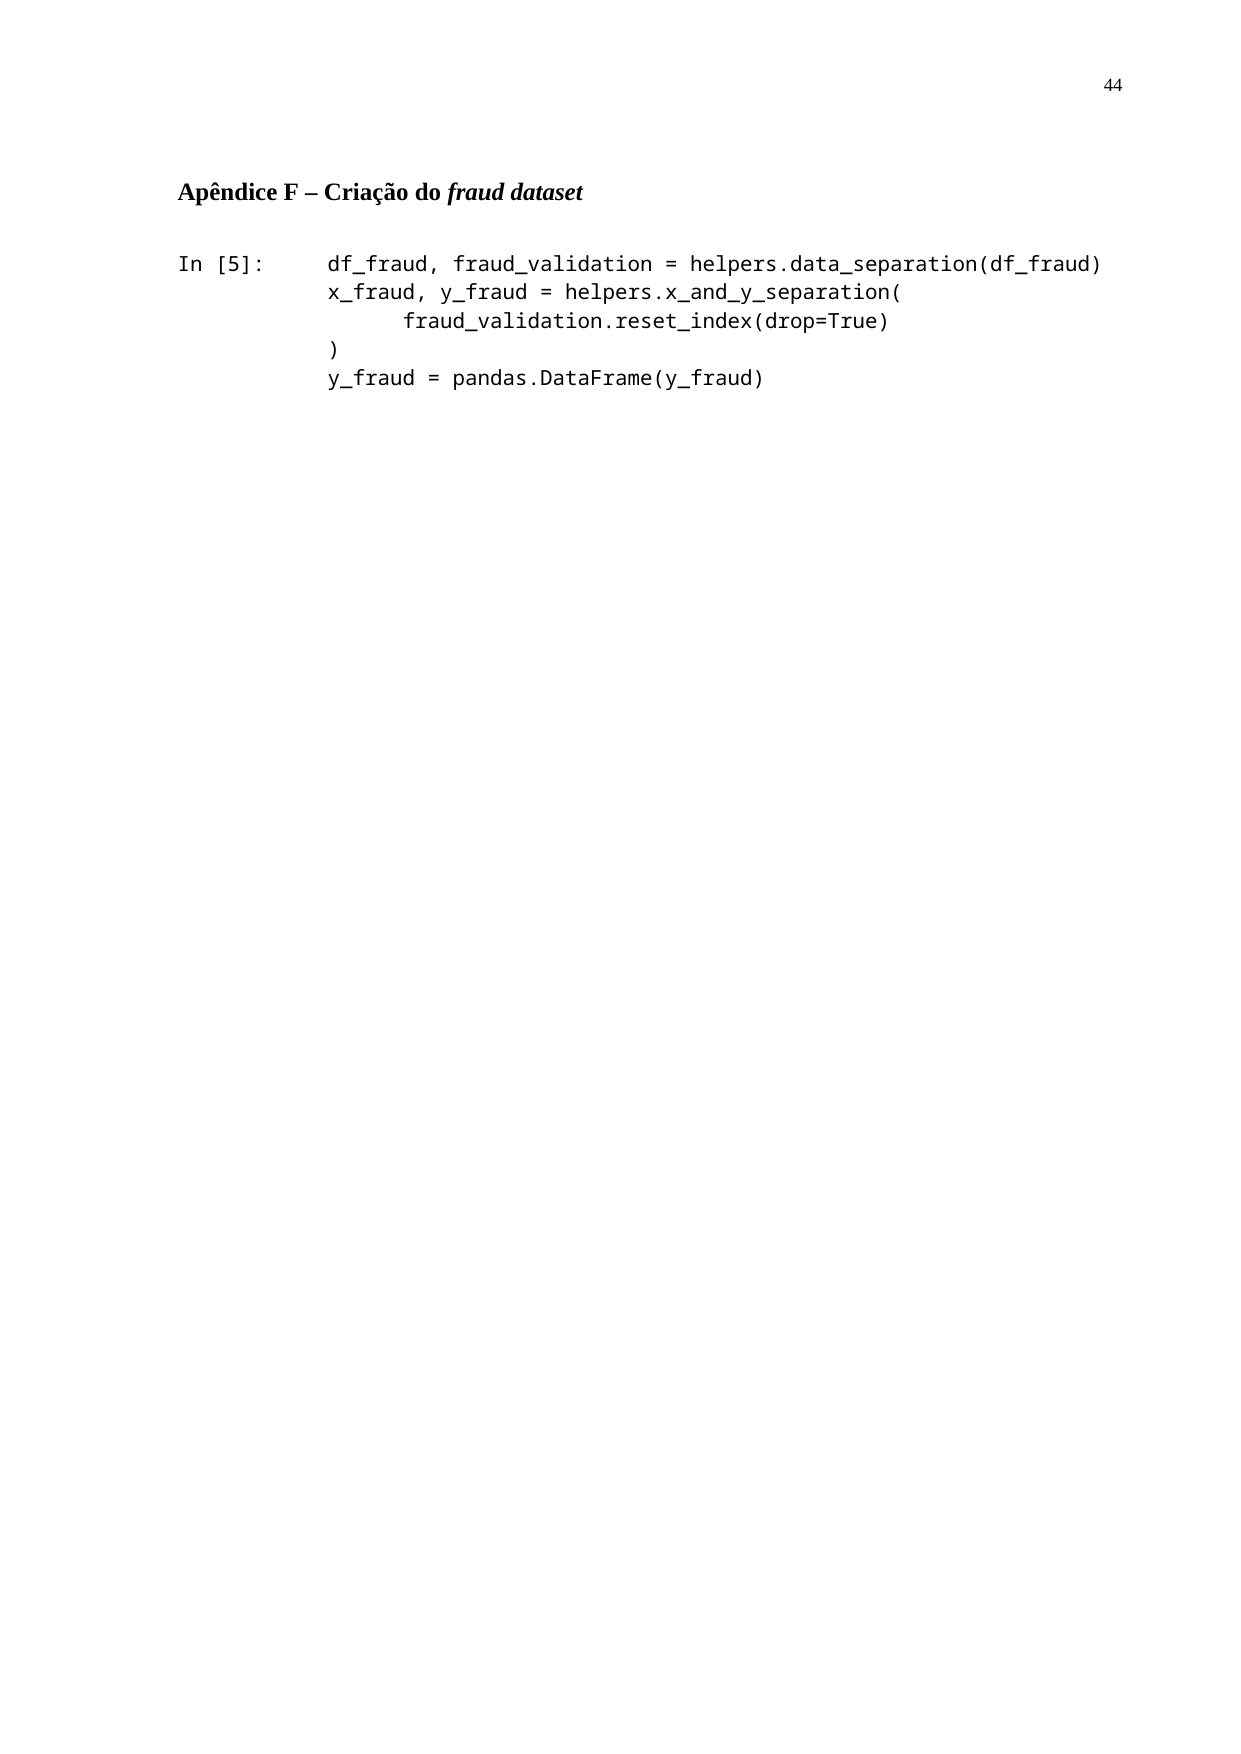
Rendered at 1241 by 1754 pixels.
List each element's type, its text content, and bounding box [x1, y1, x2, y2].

list Apêndice F – Criação do fraud dataset [177, 177, 1122, 206]
list x_fraud, y_fraud = helpers.x_and_y_separation( [327, 277, 1122, 306]
list ) [327, 334, 1122, 363]
list In [5]: df_fraud, fraud_validation = helpers.data_separation(df_fraud) [177, 249, 1122, 277]
list y_fraud = pandas.DataFrame(y_fraud) [327, 363, 1122, 391]
list fraud_validation.reset_index(drop=True) [327, 306, 1122, 334]
